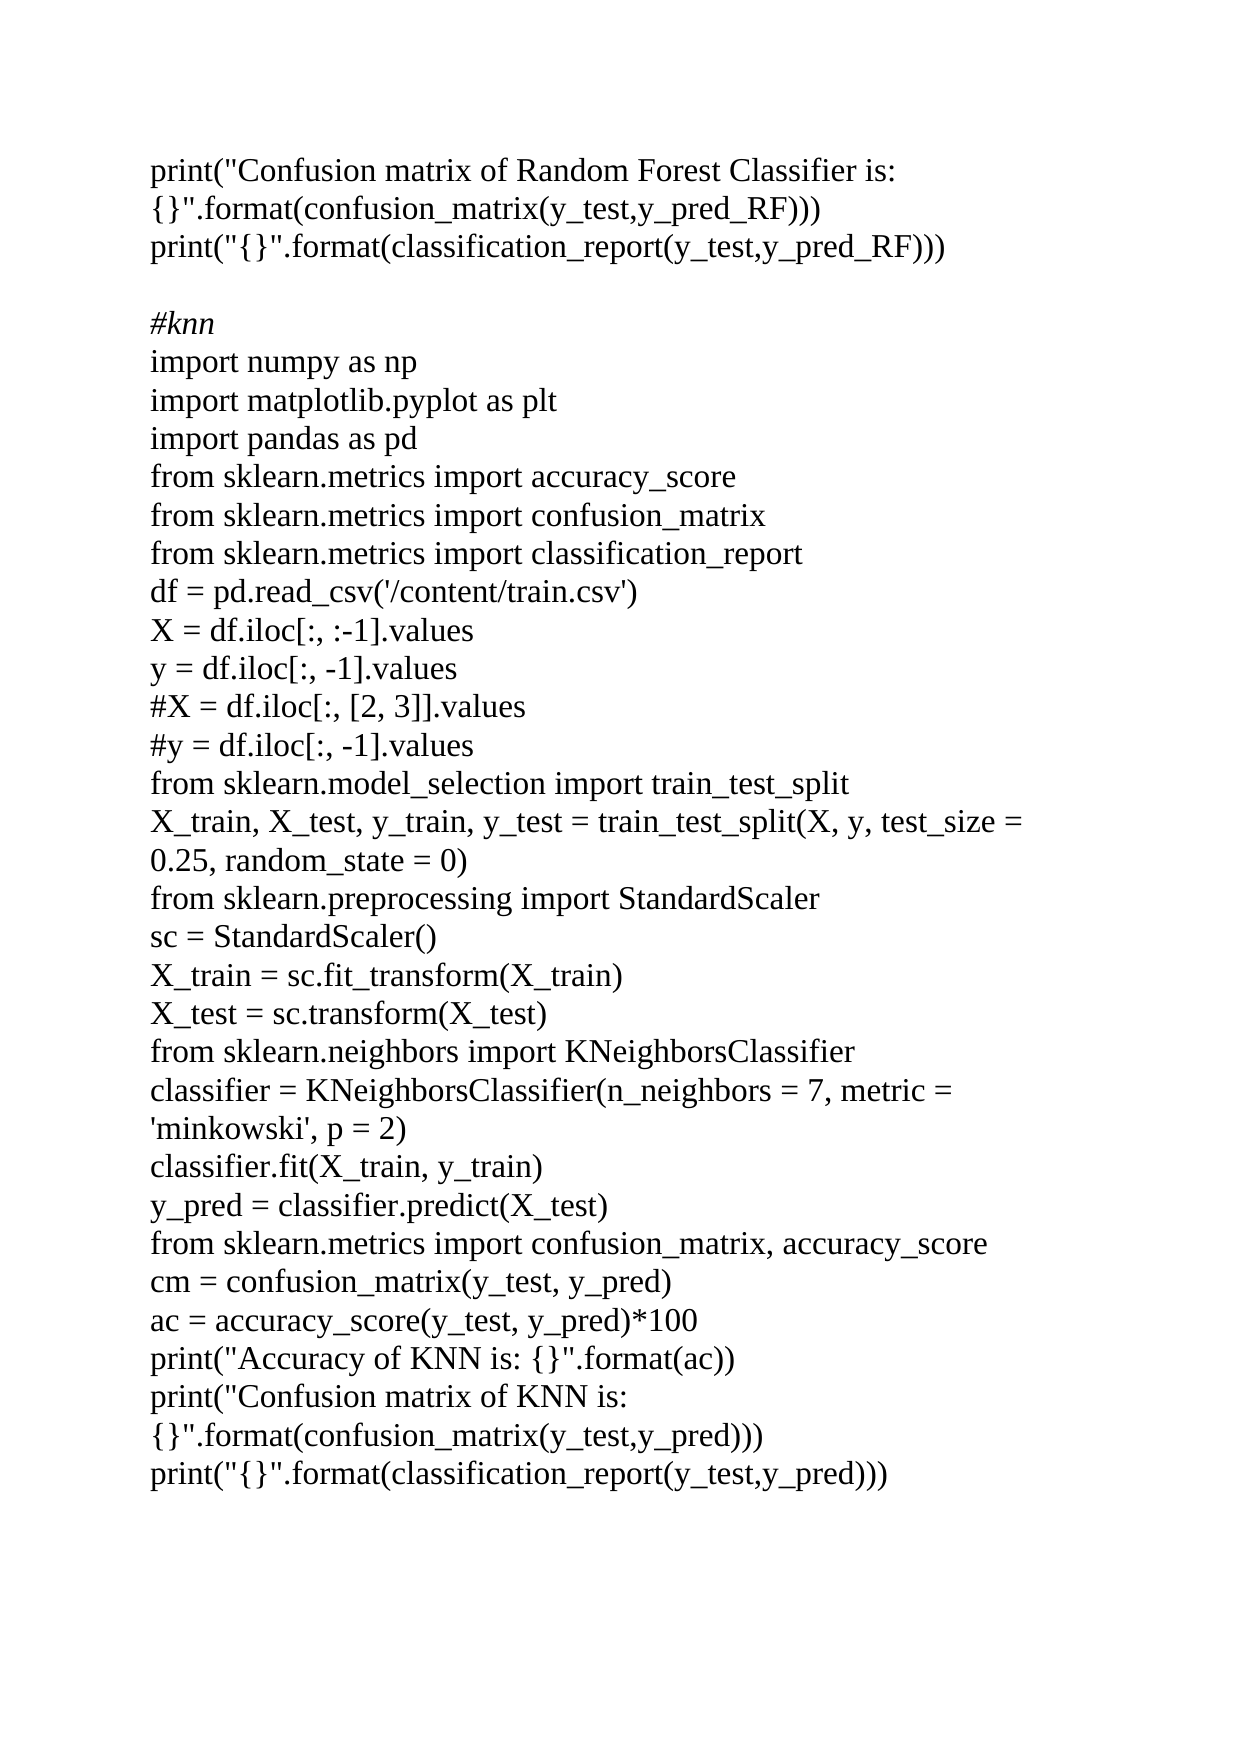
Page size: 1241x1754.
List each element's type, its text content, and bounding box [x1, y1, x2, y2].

text print("Confusion matrix of KNN is: {}".format(confusion_matrix(y_test,y_pred))) [150, 1377, 1090, 1453]
text classifier = KNeighborsClassifier(n_neighbors = 7, metric = 'minkowski', p = 2) [150, 1070, 1090, 1147]
text #X = df.iloc[:, [2, 3]].values [150, 687, 1090, 725]
text from sklearn.neighbors import KNeighborsClassifier [150, 1032, 1090, 1070]
text from sklearn.metrics import classification_report [150, 533, 1090, 572]
text print("{}".format(classification_report(y_test,y_pred_RF))) [150, 227, 1090, 265]
text ac = accuracy_score(y_test, y_pred)*100 [150, 1300, 1090, 1338]
text #y = df.iloc[:, -1].values [150, 725, 1090, 763]
text print("Confusion matrix of Random Forest Classifier is: {}".format(confusion_matrix(y_test,y_pred_RF))) [150, 150, 1090, 227]
text import numpy as np [150, 342, 1090, 380]
text X_train = sc.fit_transform(X_train) [150, 955, 1090, 993]
text sc = StandardScaler() [150, 917, 1090, 955]
text import pandas as pd [150, 418, 1090, 457]
text print("{}".format(classification_report(y_test,y_pred))) [150, 1453, 1090, 1492]
text X_train, X_test, y_train, y_test = train_test_split(X, y, test_size = 0.25, random_state = 0) [150, 802, 1090, 878]
text print("Accuracy of KNN is: {}".format(ac)) [150, 1338, 1090, 1377]
text from sklearn.preprocessing import StandardScaler [150, 878, 1090, 917]
text X_test = sc.transform(X_test) [150, 993, 1090, 1032]
text cm = confusion_matrix(y_test, y_pred) [150, 1262, 1090, 1300]
text #knn [150, 303, 1090, 342]
text from sklearn.metrics import accuracy_score [150, 457, 1090, 495]
text X = df.iloc[:, :-1].values [150, 610, 1090, 648]
text import matplotlib.pyplot as plt [150, 380, 1090, 418]
text from sklearn.metrics import confusion_matrix, accuracy_score [150, 1223, 1090, 1262]
text df = pd.read_csv('/content/train.csv') [150, 572, 1090, 610]
text from sklearn.metrics import confusion_matrix [150, 495, 1090, 533]
text from sklearn.model_selection import train_test_split [150, 763, 1090, 802]
text y = df.iloc[:, -1].values [150, 648, 1090, 687]
text classifier.fit(X_train, y_train) [150, 1147, 1090, 1185]
text y_pred = classifier.predict(X_test) [150, 1185, 1090, 1223]
